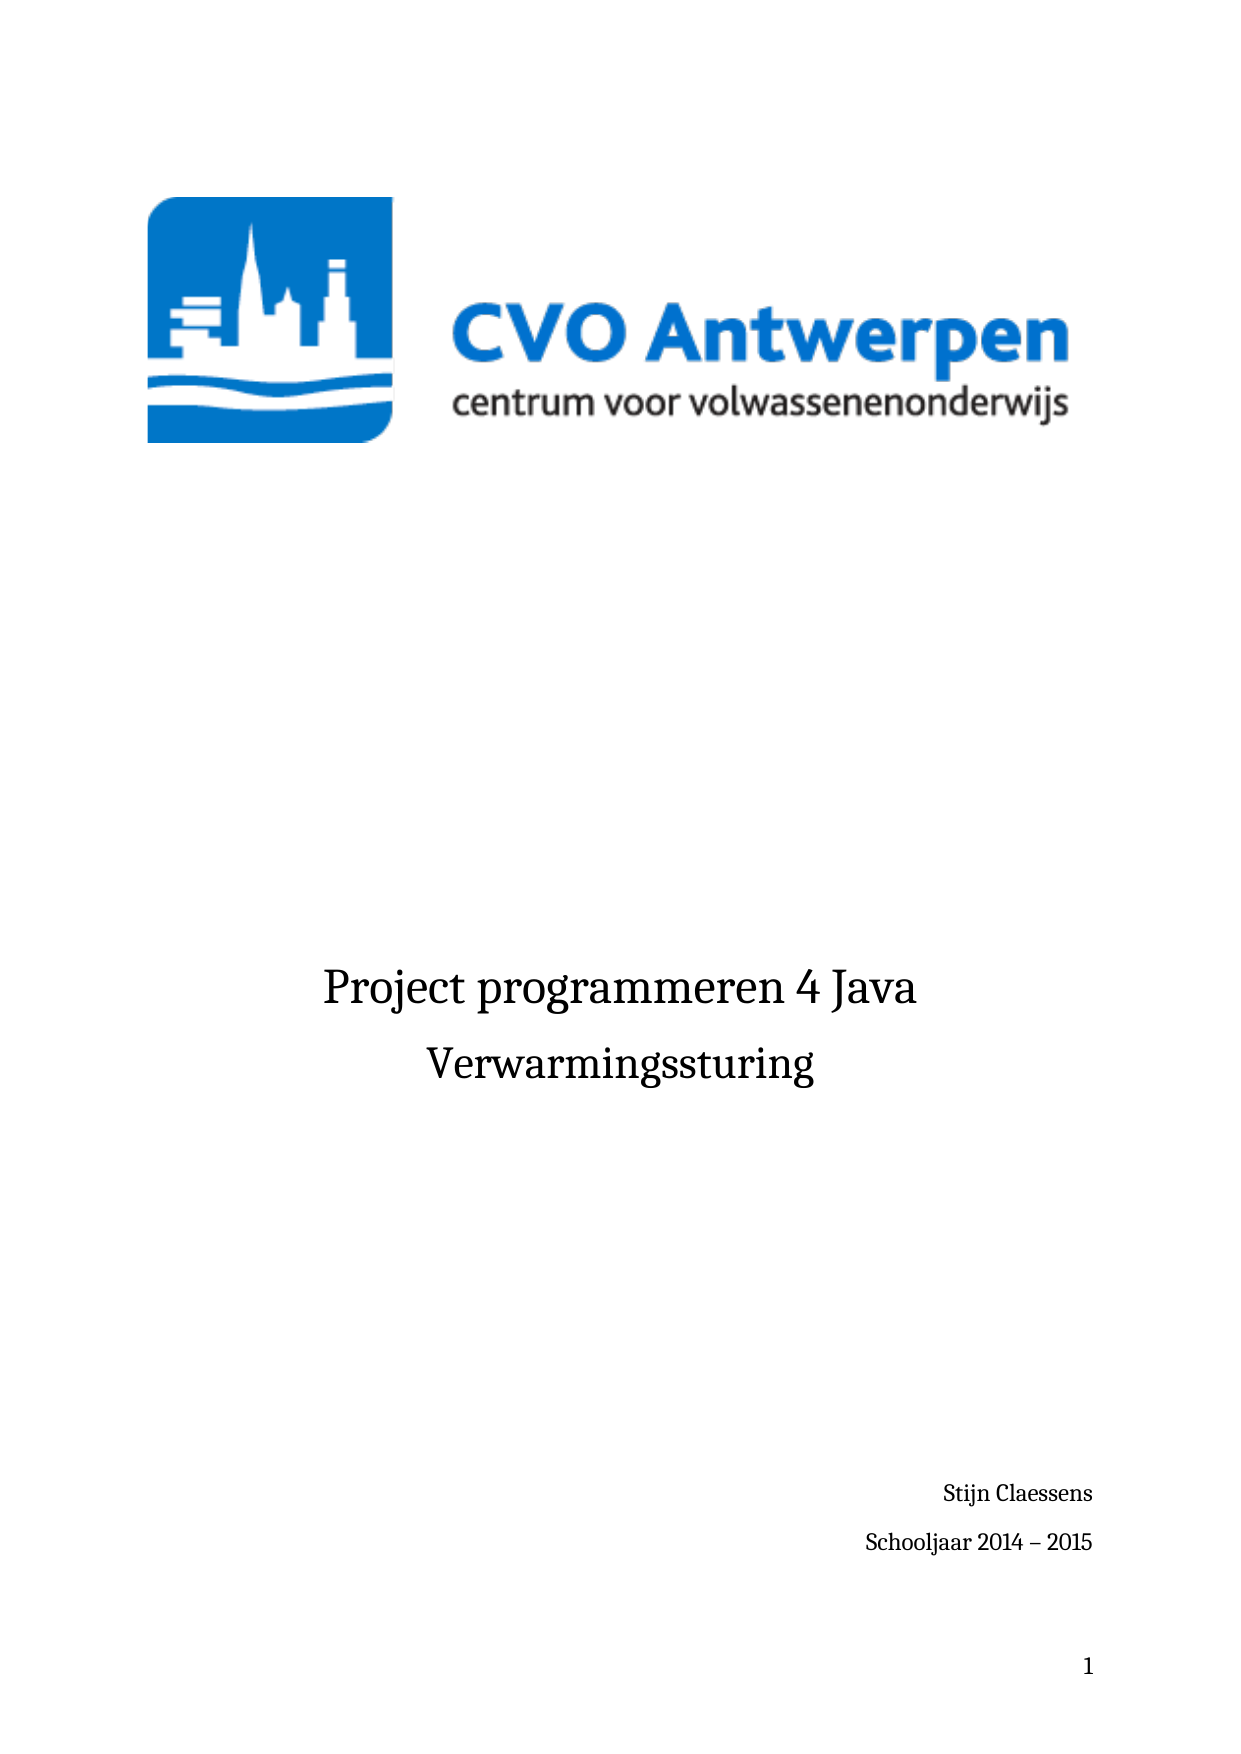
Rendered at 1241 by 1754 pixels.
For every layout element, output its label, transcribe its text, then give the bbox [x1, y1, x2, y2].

text Verwarmingssturing [148, 1037, 1093, 1090]
text Stijn Claessens [148, 1478, 1093, 1507]
picture [147, 197, 1092, 443]
text Schooljaar 2014 – 2015 [148, 1528, 1093, 1557]
text Project programmeren 4 Java [148, 959, 1093, 1016]
